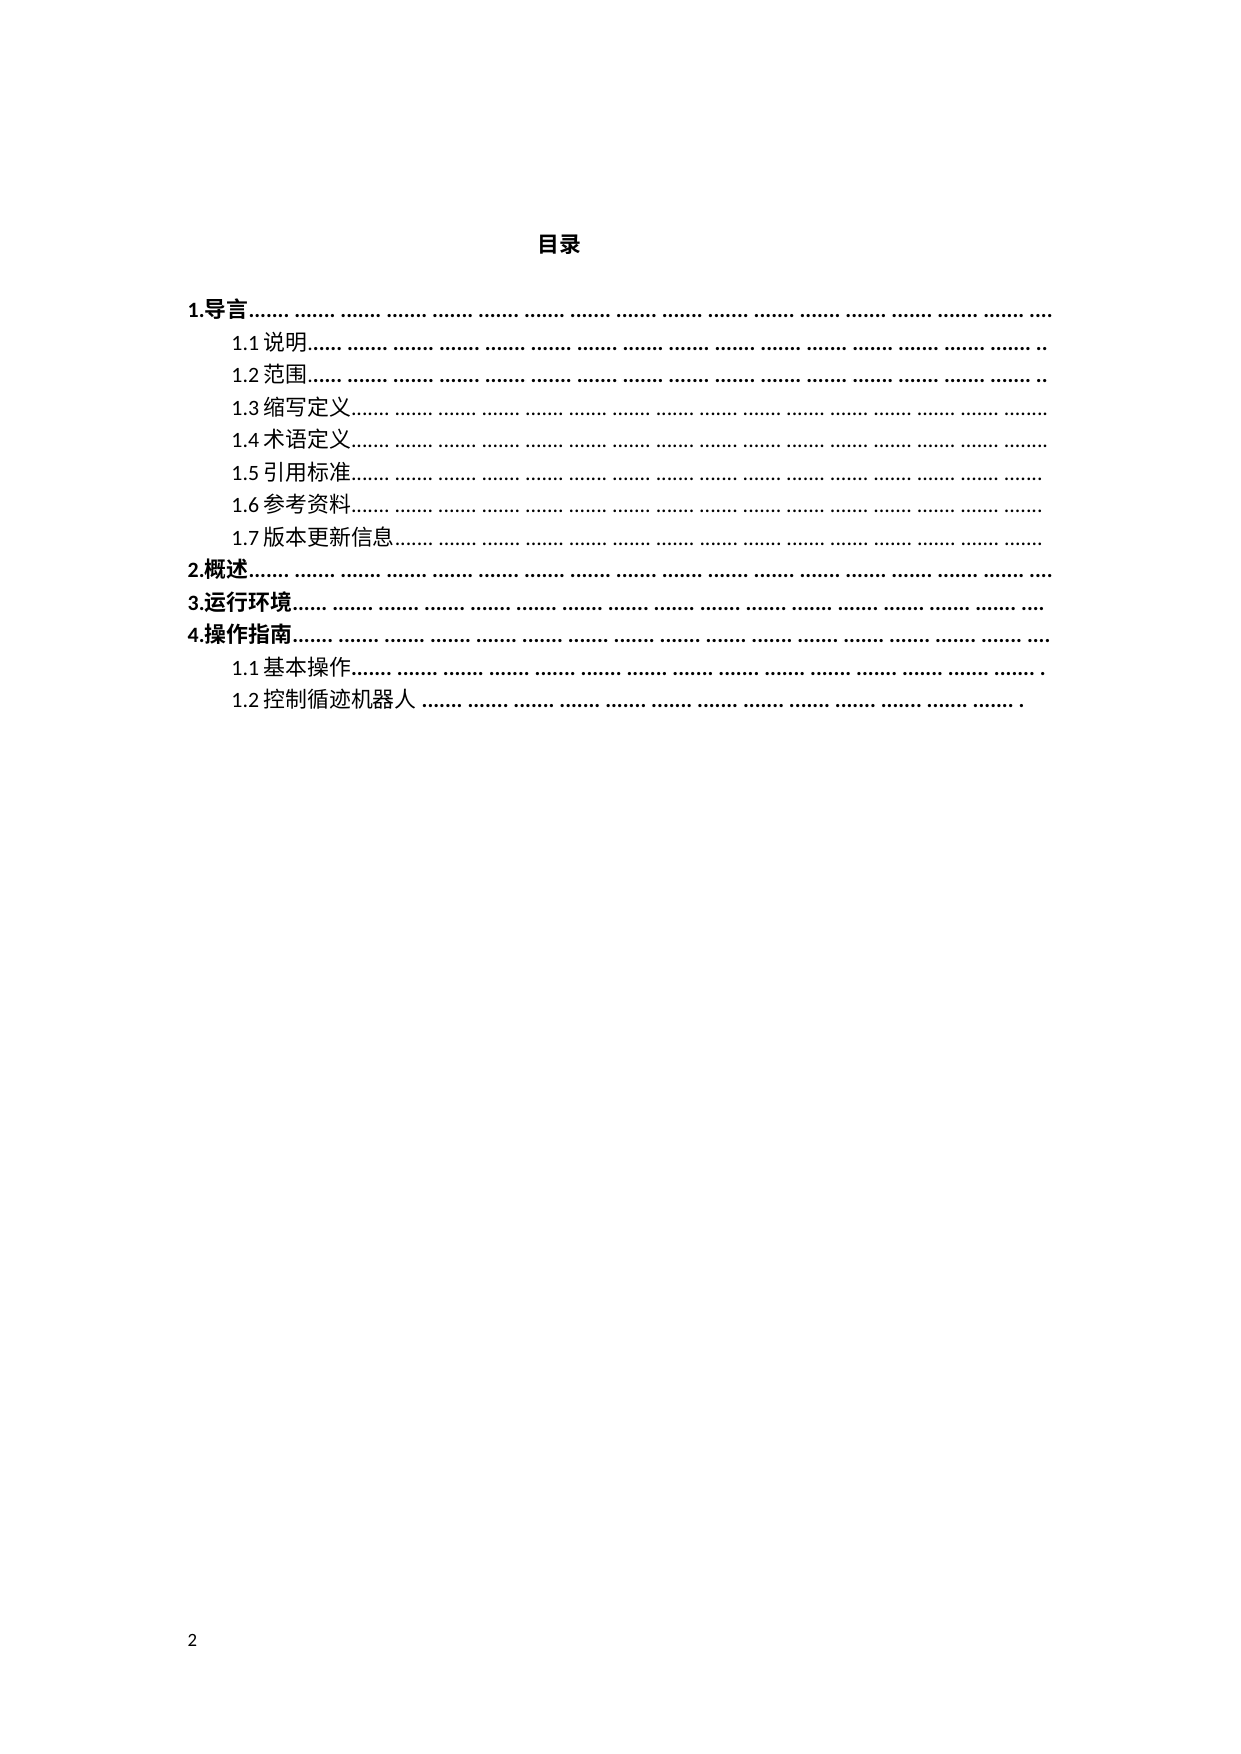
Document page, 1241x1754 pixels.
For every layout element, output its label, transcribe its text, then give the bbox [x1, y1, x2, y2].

text 1.5引用标准....... ....... ....... ....... ....... ....... ....... ....... ....... ....... ....... ....... ....... ....... ....... ....... [187, 454, 1053, 487]
text 1.1说明...... ....... ....... ....... ....... ....... ....... ....... ....... ....... ....... ....... ....... ....... ....... ....... .. [187, 324, 1053, 357]
text 1.7版本更新信息....... ....... ....... ....... ....... ....... ....... ....... ....... ....... ....... ....... ....... ....... ....... [187, 519, 1053, 552]
text 1.4术语定义....... ....... ....... ....... ....... ....... ....... ....... ....... ....... ....... ....... ....... ....... ....... ........ [187, 422, 1053, 454]
text 1.2控制循迹机器人 ....... ....... ....... ....... ....... ....... ....... ....... ....... ....... ....... ....... ....... . [187, 682, 1053, 714]
text 4.操作指南....... ....... ....... ....... ....... ....... ....... ....... ....... ....... ....... ....... ....... ....... ....... ....... .... [187, 617, 1053, 649]
text 3.运行环境...... ....... ....... ....... ....... ....... ....... ....... ....... ....... ....... ....... ....... ....... ....... ....... .... [187, 584, 1053, 617]
text 1.导言....... ....... ....... ....... ....... ....... ....... ....... ....... ....... ....... ....... ....... ....... ....... ....... ....... .... [187, 292, 1053, 324]
text 1.6参考资料....... ....... ....... ....... ....... ....... ....... ....... ....... ....... ....... ....... ....... ....... ....... ....... [187, 487, 1053, 519]
text 目录 [494, 227, 1053, 259]
text 2.概述....... ....... ....... ....... ....... ....... ....... ....... ....... ....... ....... ....... ....... ....... ....... ....... ....... .... [187, 552, 1053, 584]
text 1.3缩写定义....... ....... ....... ....... ....... ....... ....... ....... ....... ....... ....... ....... ....... ....... ....... ........ [187, 389, 1053, 422]
text 1.2范围...... ....... ....... ....... ....... ....... ....... ....... ....... ....... ....... ....... ....... ....... ....... ....... .. [187, 357, 1053, 389]
text 1.1基本操作....... ....... ....... ....... ....... ....... ....... ....... ....... ....... ....... ....... ....... ....... ....... . [187, 649, 1053, 682]
